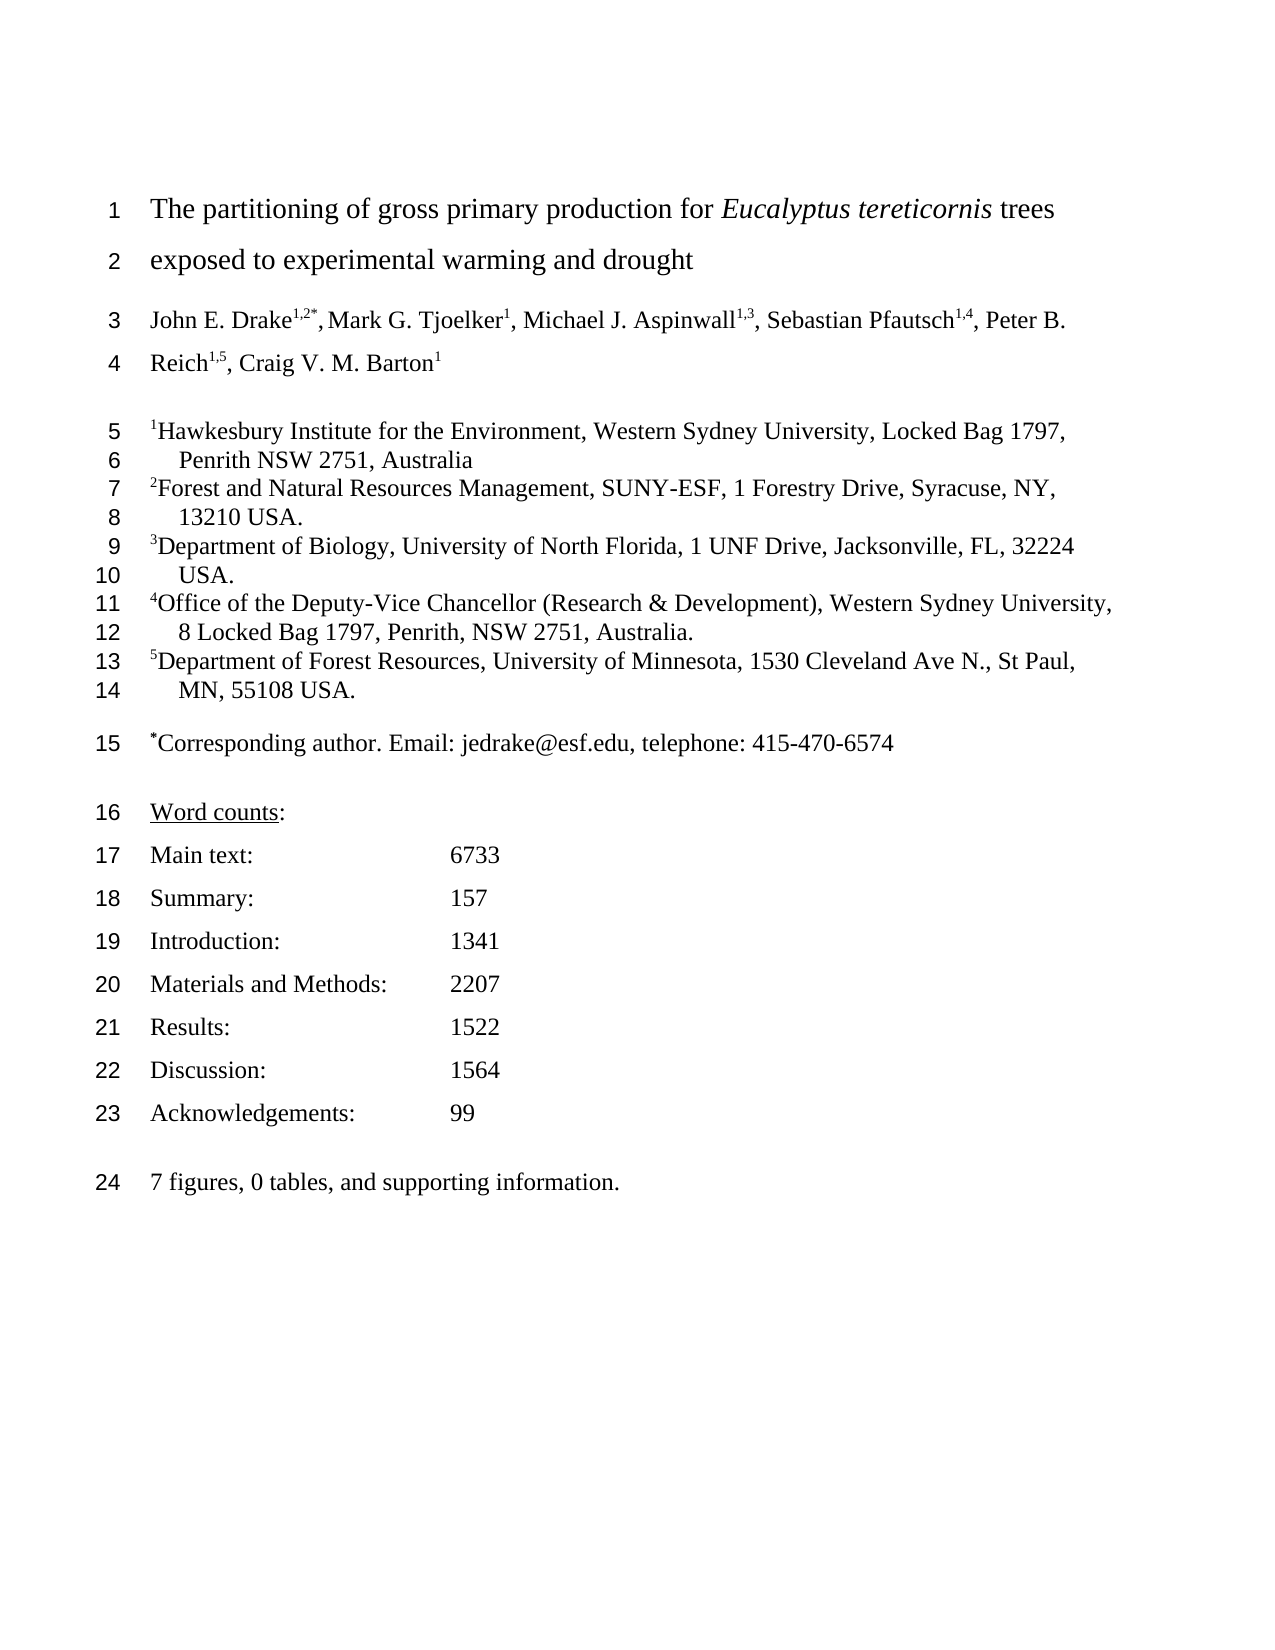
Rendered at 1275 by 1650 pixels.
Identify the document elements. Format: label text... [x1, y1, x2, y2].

text 5Department of Forest Resources, University of Minnesota, 1530 Cleveland Ave N., St Paul, MN, 55108 USA. [150, 646, 1125, 703]
subtitle The partitioning of gross primary production for Eucalyptus tereticornis trees exposed to experimental warming and drought [150, 192, 1125, 276]
text 3Department of Biology, University of North Florida, 1 UNF Drive, Jacksonville, FL, 32224 USA. [150, 531, 1125, 588]
text John E. Drake1,2*, Mark G. Tjoelker1, Michael J. Aspinwall1,3, Sebastian Pfautsch1,4, Peter B. Reich1,5, Craig V. M. Barton1 [150, 305, 1125, 377]
text Introduction: 1341 [150, 926, 1125, 955]
text Results: 1522 [150, 1012, 1125, 1041]
text Word counts: [150, 797, 1125, 825]
text 2Forest and Natural Resources Management, SUNY-ESF, 1 Forestry Drive, Syracuse, NY, 13210 USA. [150, 473, 1125, 531]
text 4Office of the Deputy-Vice Chancellor (Research & Development), Western Sydney University, 8 Locked Bag 1797, Penrith, NSW 2751, Australia. [150, 588, 1125, 646]
text Acknowledgements: 99 [150, 1098, 1125, 1127]
text 1Hawkesbury Institute for the Environment, Western Sydney University, Locked Bag 1797, Penrith NSW 2751, Australia [150, 416, 1125, 473]
text 7 figures, 0 tables, and supporting information. [150, 1167, 1125, 1195]
text Discussion: 1564 [150, 1055, 1125, 1084]
text Materials and Methods: 2207 [150, 969, 1125, 998]
text *Corresponding author. Email: jedrake@esf.edu, telephone: 415-470-6574 [150, 728, 1125, 757]
text Main text: 6733 [150, 840, 1125, 868]
text Summary: 157 [150, 883, 1125, 912]
